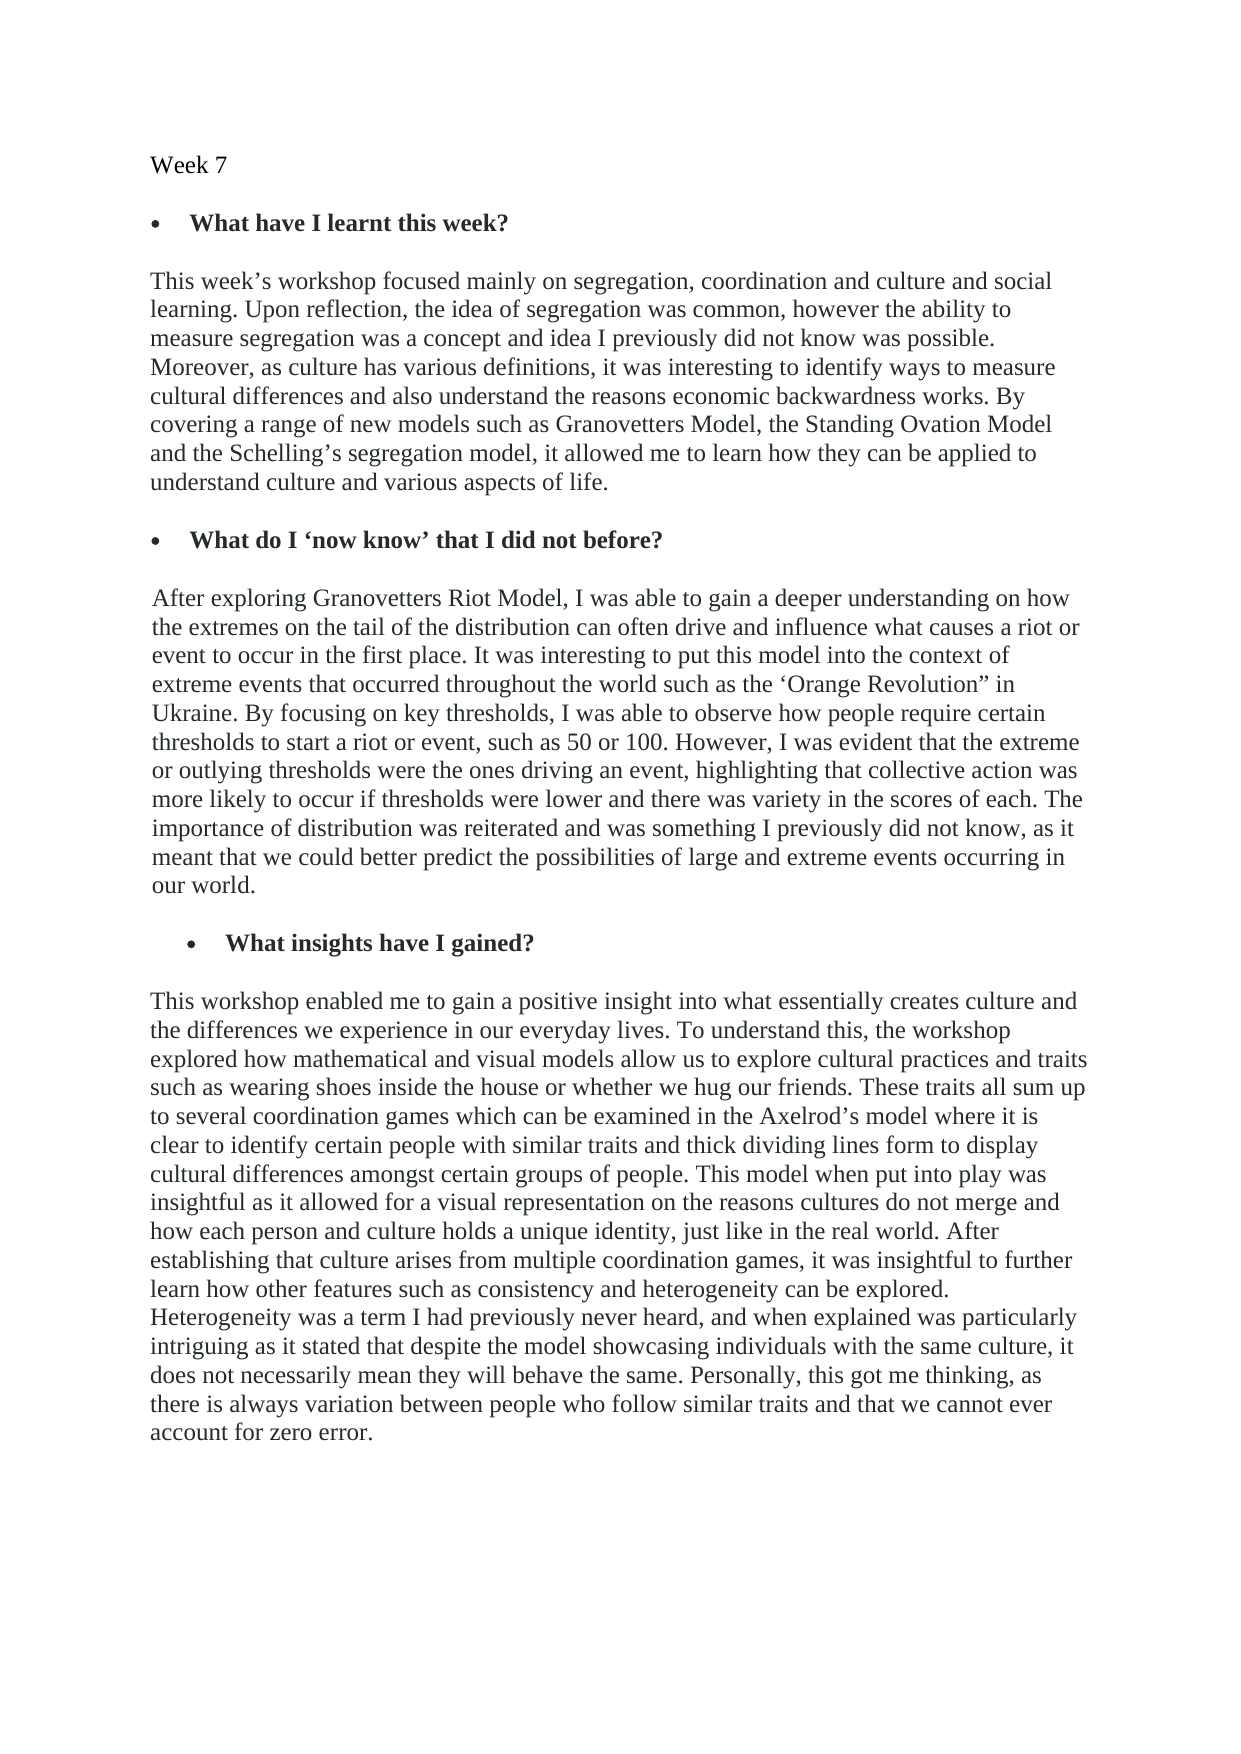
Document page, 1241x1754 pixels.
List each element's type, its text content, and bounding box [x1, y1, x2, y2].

list What have I learnt this week? [152, 208, 1090, 237]
text This workshop enabled me to gain a positive insight into what essentially creates culture and the differences we experience in our everyday lives. To understand this, the workshop explored how mathematical and visual models allow us to explore cultural practices and traits such as wearing shoes inside the house or whether we hug our friends. These traits all sum up to several coordination games which can be examined in the Axelrod’s model where it is clear to identify certain people with similar traits and thick dividing lines form to display cultural differences amongst certain groups of people. This model when put into play was insightful as it allowed for a visual representation on the reasons cultures do not merge and how each person and culture holds a unique identity, just like in the real world. After establishing that culture arises from multiple coordination games, it was insightful to further learn how other features such as consistency and heterogeneity can be explored. Heterogeneity was a term I had previously never heard, and when explained was particularly intriguing as it stated that despite the model showcasing individuals with the same culture, it does not necessarily mean they will behave the same. Personally, this got me thinking, as there is always variation between people who follow similar traits and that we cannot ever account for zero error. [150, 986, 1090, 1446]
text After exploring Granovetters Riot Model, I was able to gain a deeper understanding on how the extremes on the tail of the distribution can often drive and influence what causes a riot or event to occur in the first place. It was interesting to put this model into the context of extreme events that occurred throughout the world such as the ‘Orange Revolution” in Ukraine. By focusing on key thresholds, I was able to observe how people require certain thresholds to start a riot or event, such as 50 or 100. However, I was evident that the extreme or outlying thresholds were the ones driving an event, highlighting that collective action was more likely to occur if thresholds were lower and there was variety in the scores of each. The importance of distribution was reiterated and was something I previously did not know, as it meant that we could better predict the possibilities of large and extreme events occurring in our world. [152, 583, 1090, 899]
list What insights have I gained? [187, 928, 1090, 957]
text This week’s workshop focused mainly on segregation, coordination and culture and social learning. Upon reflection, the idea of segregation was common, however the ability to measure segregation was a concept and idea I previously did not know was possible. Moreover, as culture has various definitions, it was interesting to identify ways to measure cultural differences and also understand the reasons economic backwardness works. By covering a range of new models such as Granovetters Model, the Standing Ovation Model and the Schelling’s segregation model, it allowed me to learn how they can be applied to understand culture and various aspects of life. [150, 266, 1090, 496]
text Week 7 [150, 150, 1090, 179]
list What do I ‘now know’ that I did not before? [152, 525, 1090, 554]
